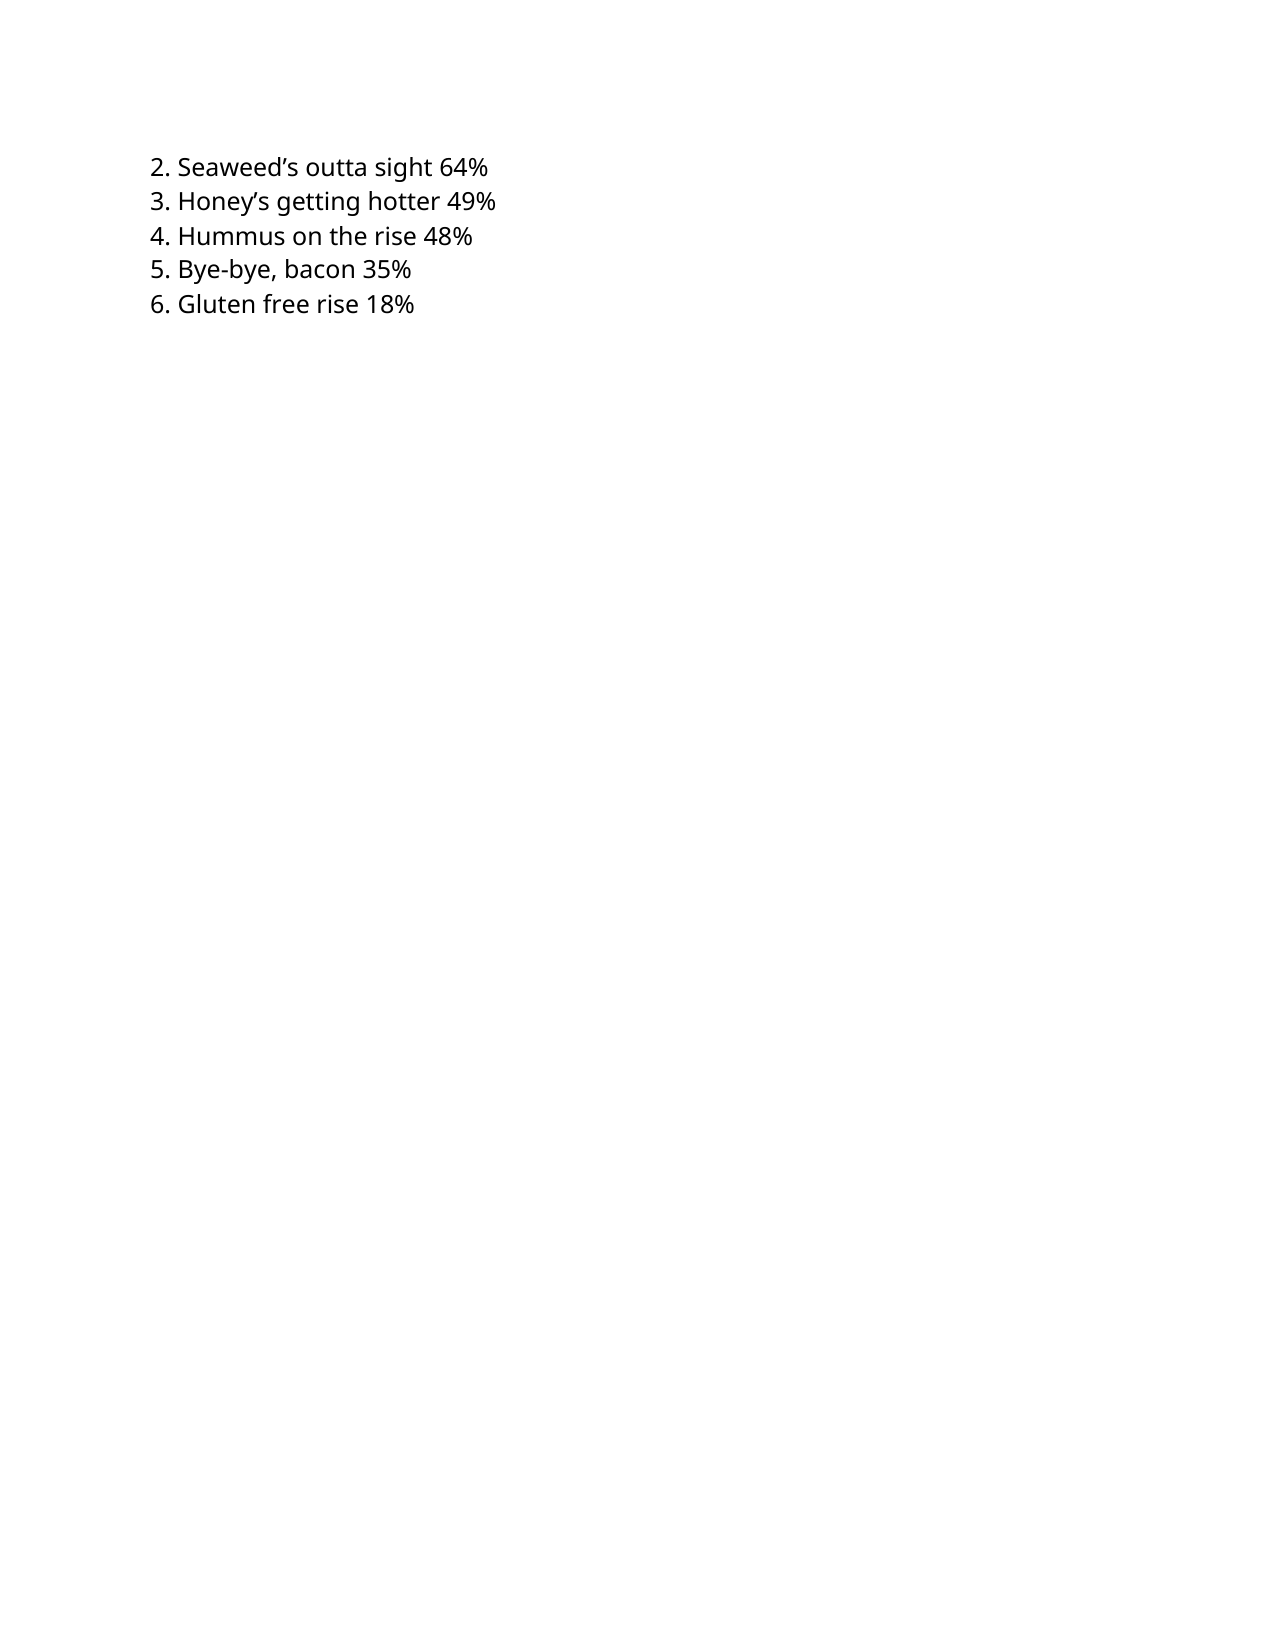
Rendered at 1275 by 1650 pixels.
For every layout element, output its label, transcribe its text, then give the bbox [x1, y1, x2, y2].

text 5. Bye-bye, bacon 35% [150, 252, 1125, 286]
text 4. Hummus on the rise 48% [150, 218, 1125, 252]
text 3. Honey’s getting hotter 49% [150, 184, 1125, 218]
text 2. Seaweed’s outta sight 64% [150, 150, 1125, 184]
text 6. Gluten free rise 18% [150, 286, 1125, 320]
